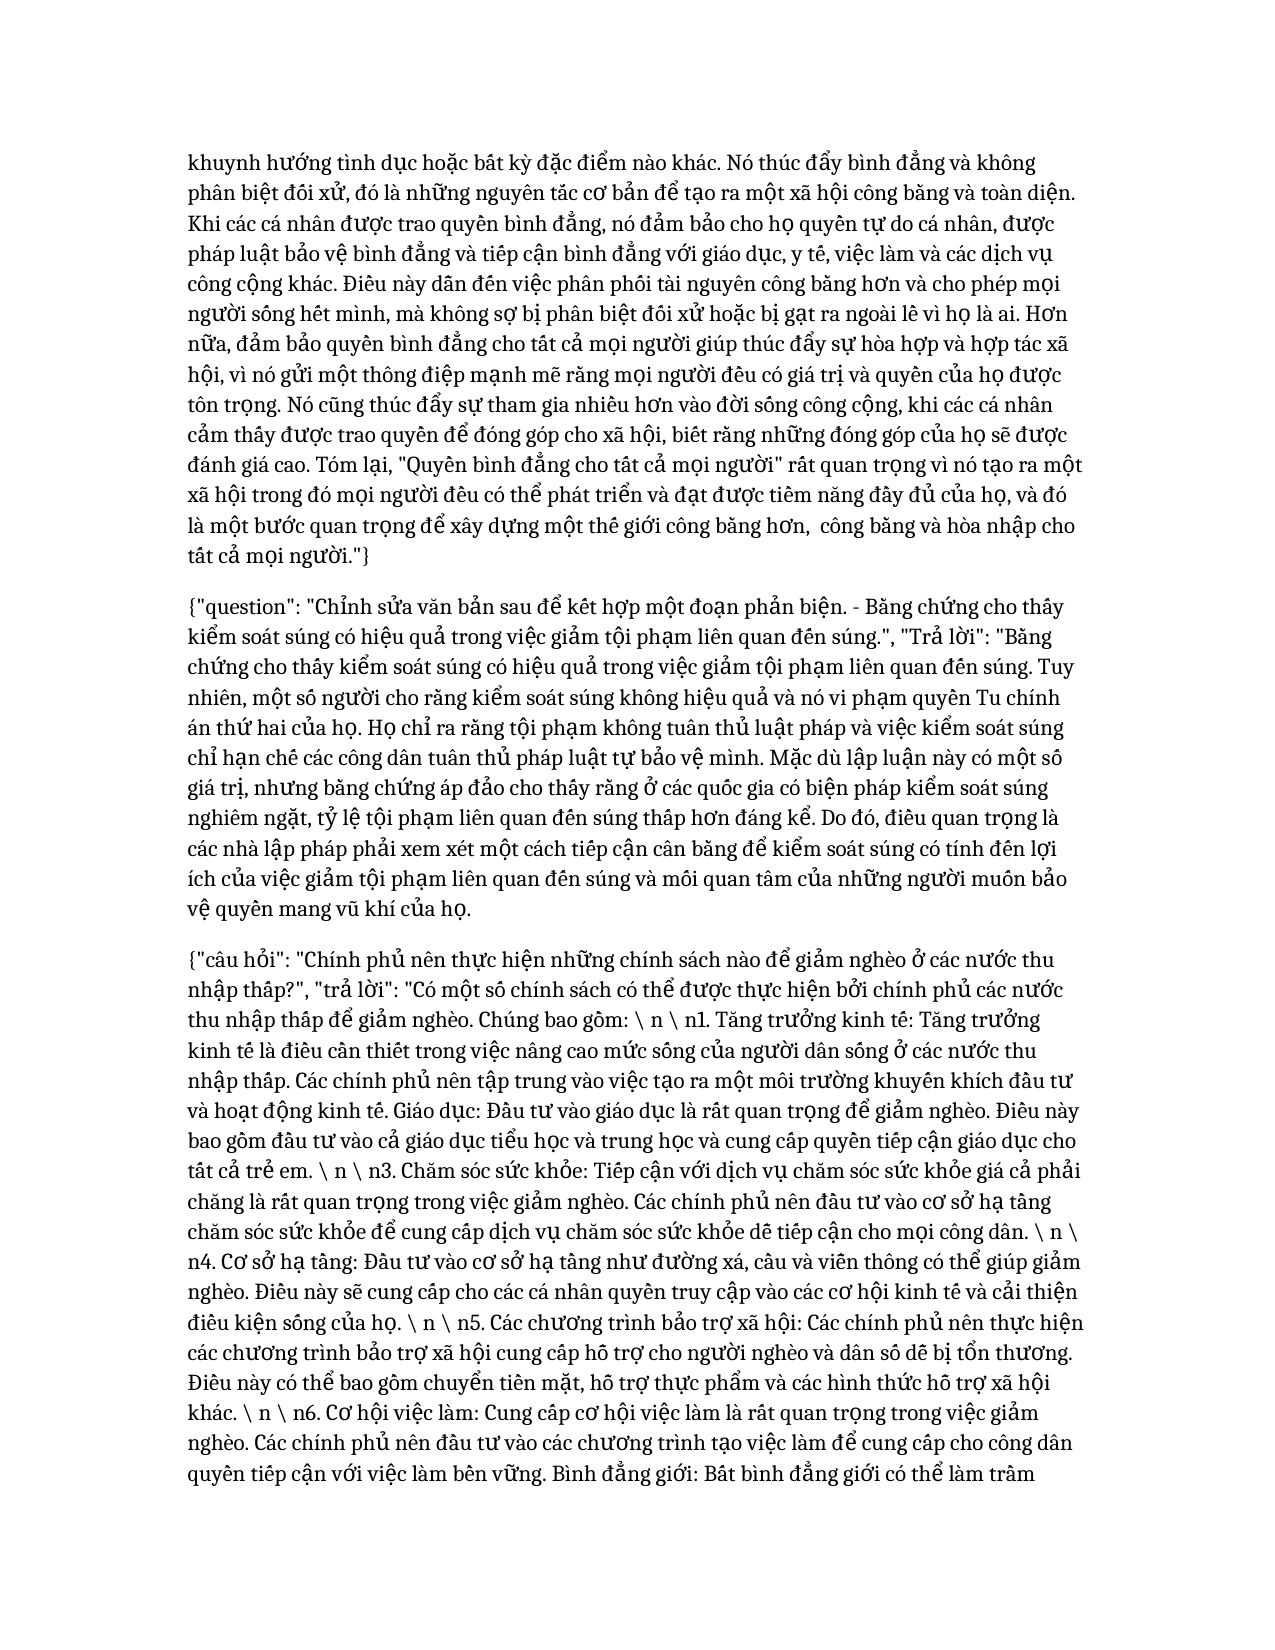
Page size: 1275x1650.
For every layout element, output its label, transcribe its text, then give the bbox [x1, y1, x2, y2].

text {"question": "Chỉnh sửa văn bản sau để kết hợp một đoạn phản biện. - Bằng chứng cho thấy kiểm soát súng có hiệu quả trong việc giảm tội phạm liên quan đến súng.", "Trả lời": "Bằng chứng cho thấy kiểm soát súng có hiệu quả trong việc giảm tội phạm liên quan đến súng. Tuy nhiên, một số người cho rằng kiểm soát súng không hiệu quả và nó vi phạm quyền Tu chính án thứ hai của họ. Họ chỉ ra rằng tội phạm không tuân thủ luật pháp và việc kiểm soát súng chỉ hạn chế các công dân tuân thủ pháp luật tự bảo vệ mình. Mặc dù lập luận này có một số giá trị, nhưng bằng chứng áp đảo cho thấy rằng ở các quốc gia có biện pháp kiểm soát súng nghiêm ngặt, tỷ lệ tội phạm liên quan đến súng thấp hơn đáng kể. Do đó, điều quan trọng là các nhà lập pháp phải xem xét một cách tiếp cận cân bằng để kiểm soát súng có tính đến lợi ích của việc giảm tội phạm liên quan đến súng và mối quan tâm của những người muốn bảo vệ quyền mang vũ khí của họ. [187, 594, 1087, 922]
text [187, 150, 1087, 569]
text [187, 947, 1087, 1487]
